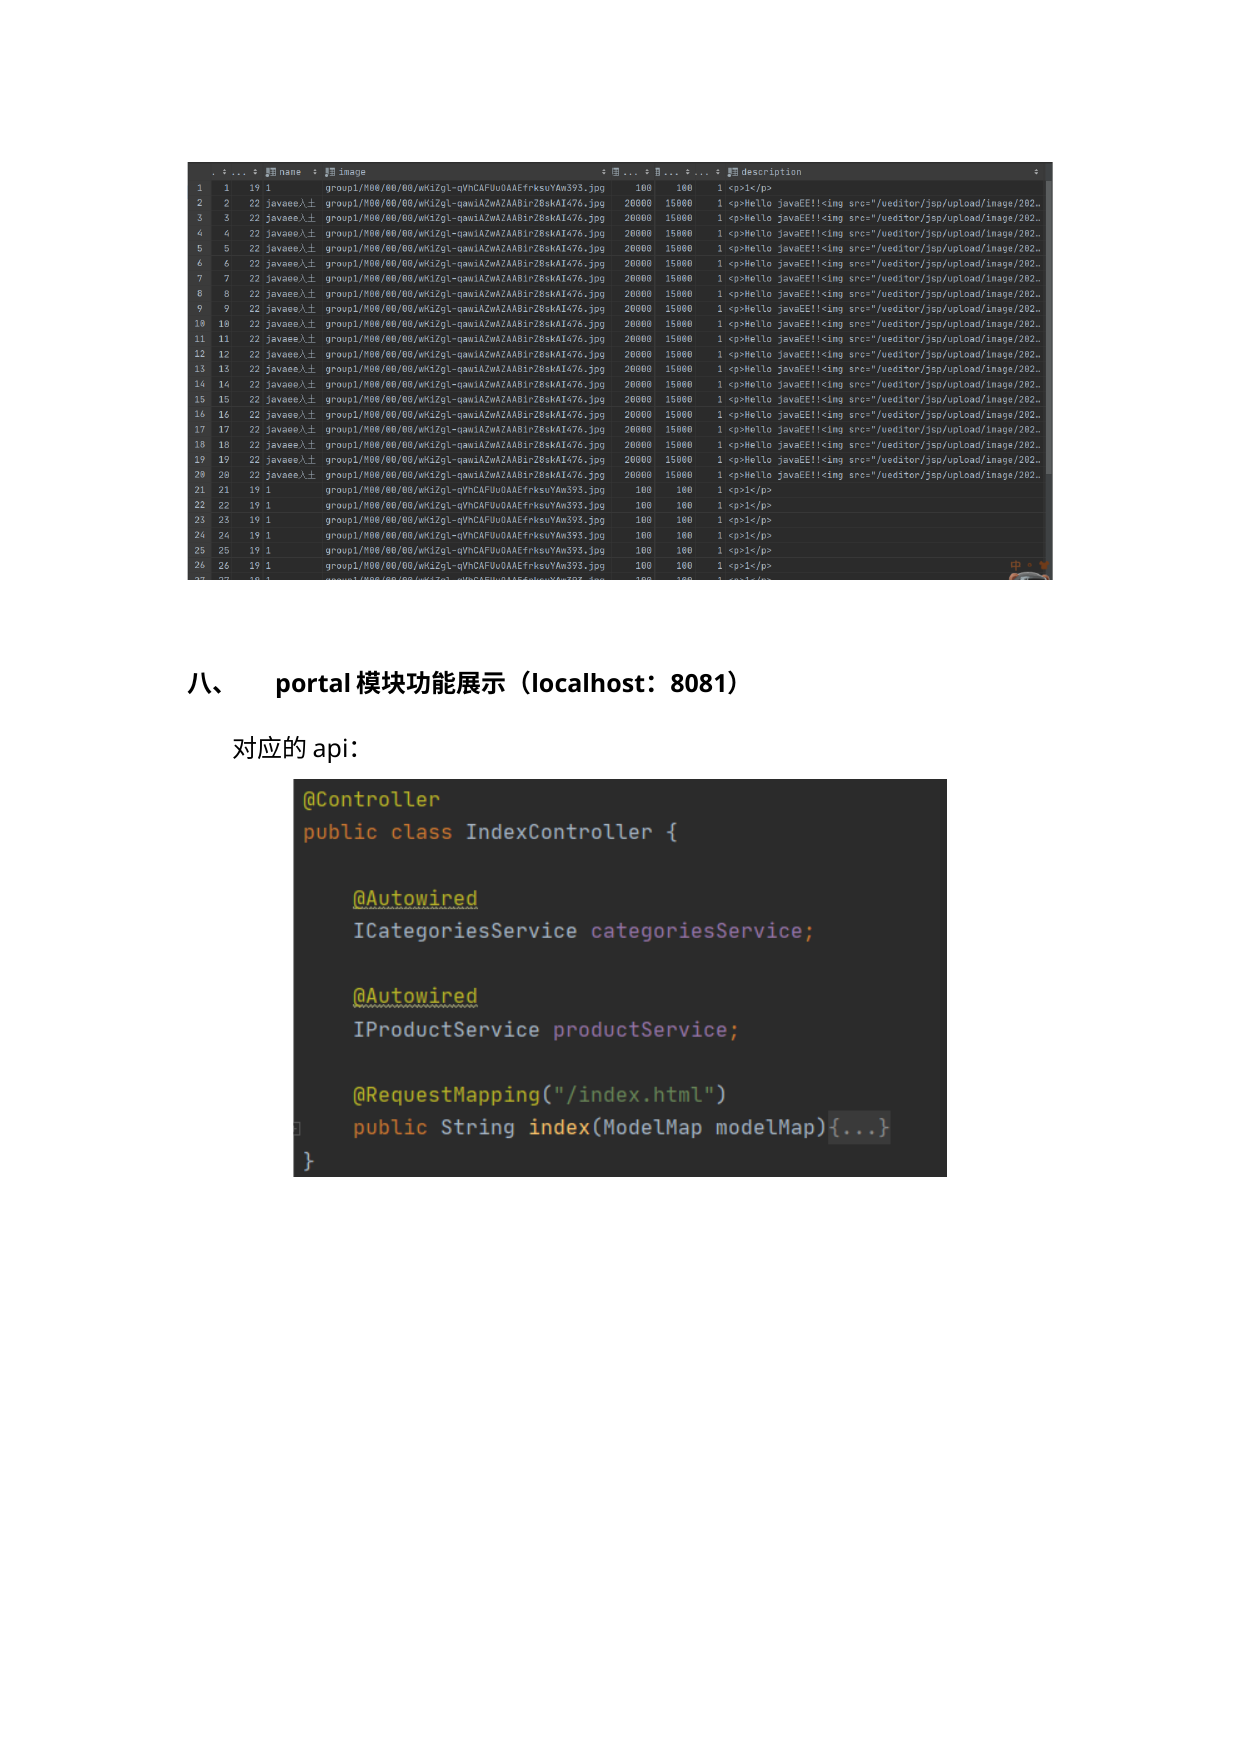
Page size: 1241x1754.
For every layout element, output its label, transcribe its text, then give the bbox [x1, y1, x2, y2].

list 对应的api： [232, 714, 1053, 779]
list portal模块功能展示（localhost：8081） [187, 649, 1053, 714]
picture [293, 779, 947, 1177]
picture [187, 162, 1053, 580]
